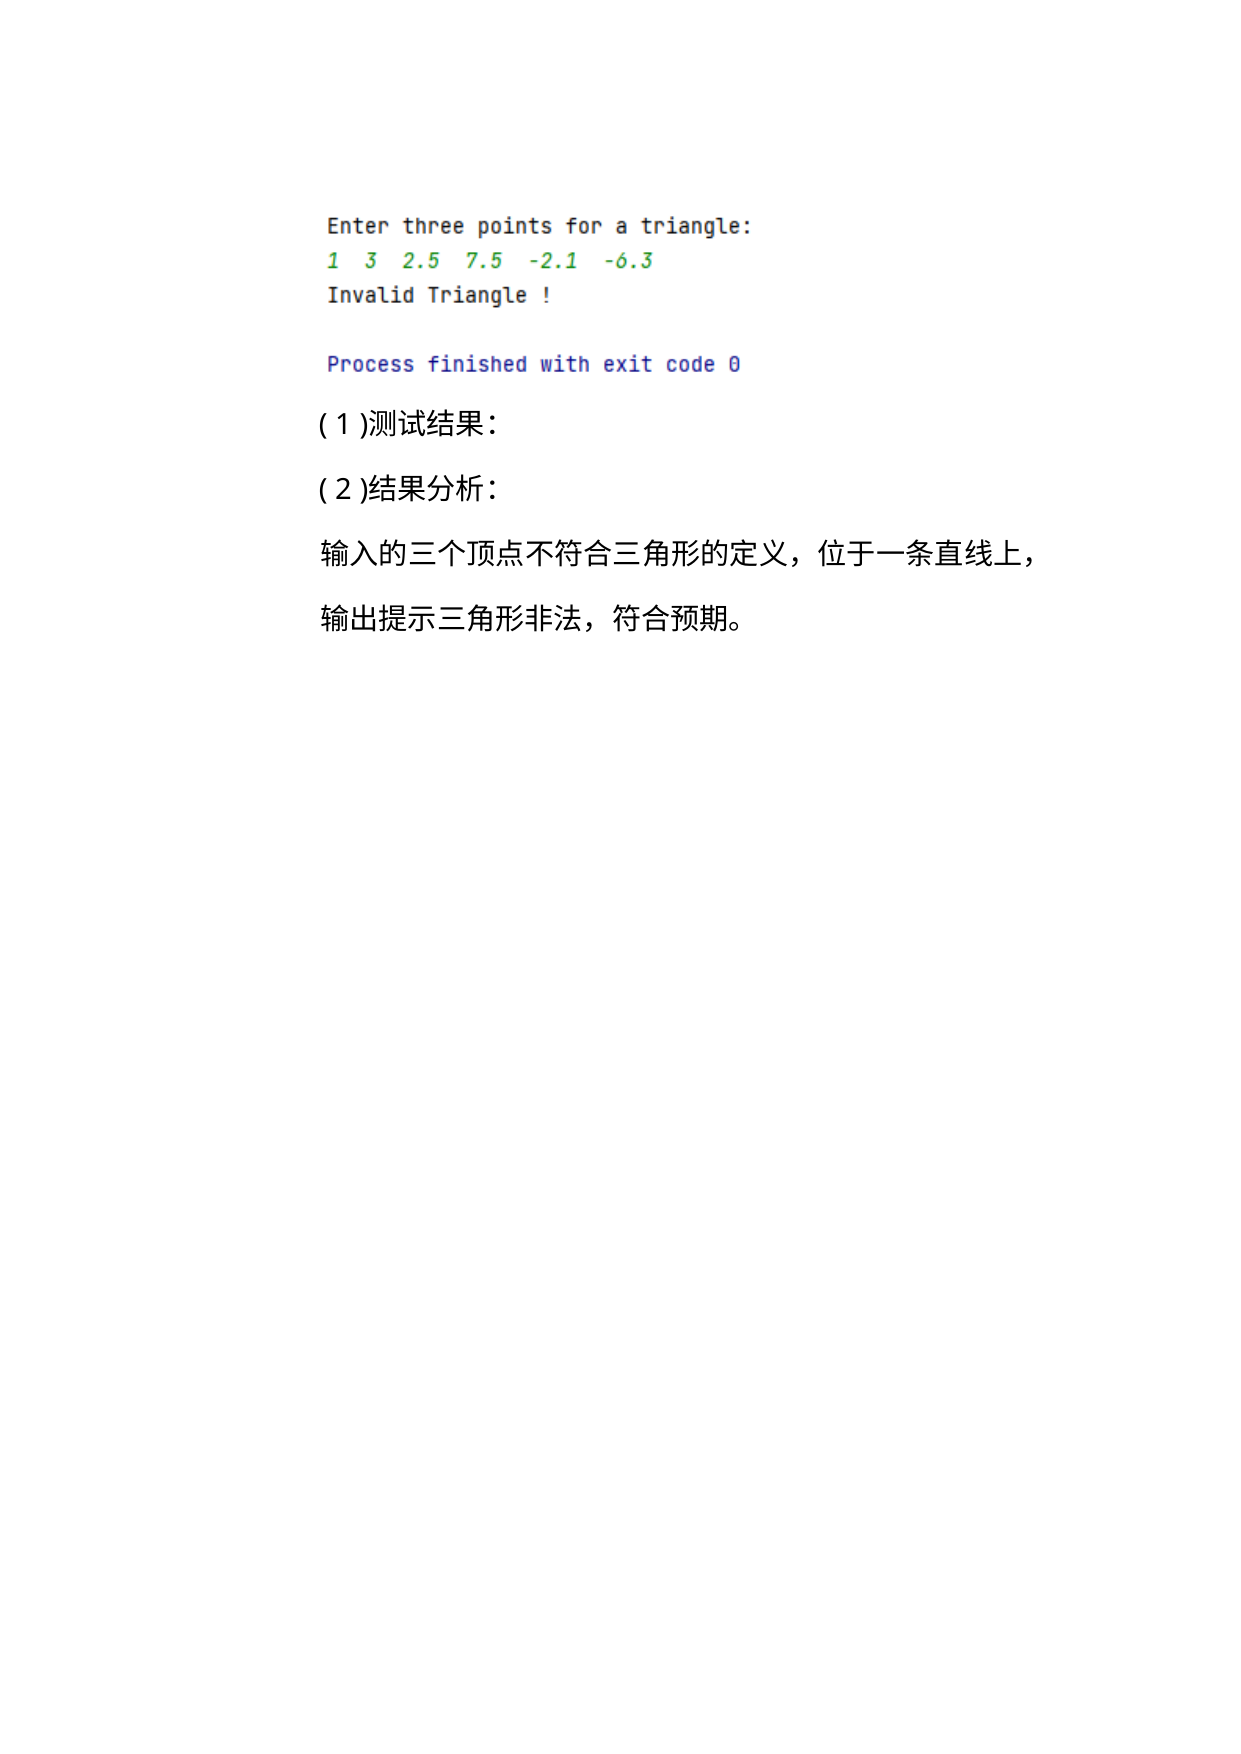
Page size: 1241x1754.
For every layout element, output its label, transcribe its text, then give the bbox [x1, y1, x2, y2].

picture [321, 204, 774, 383]
text ( 2 )结果分析： [187, 454, 1053, 519]
text 输入的三个顶点不符合三角形的定义，位于一条直线上，输出提示三角形非法，符合预期。 [187, 519, 1053, 649]
